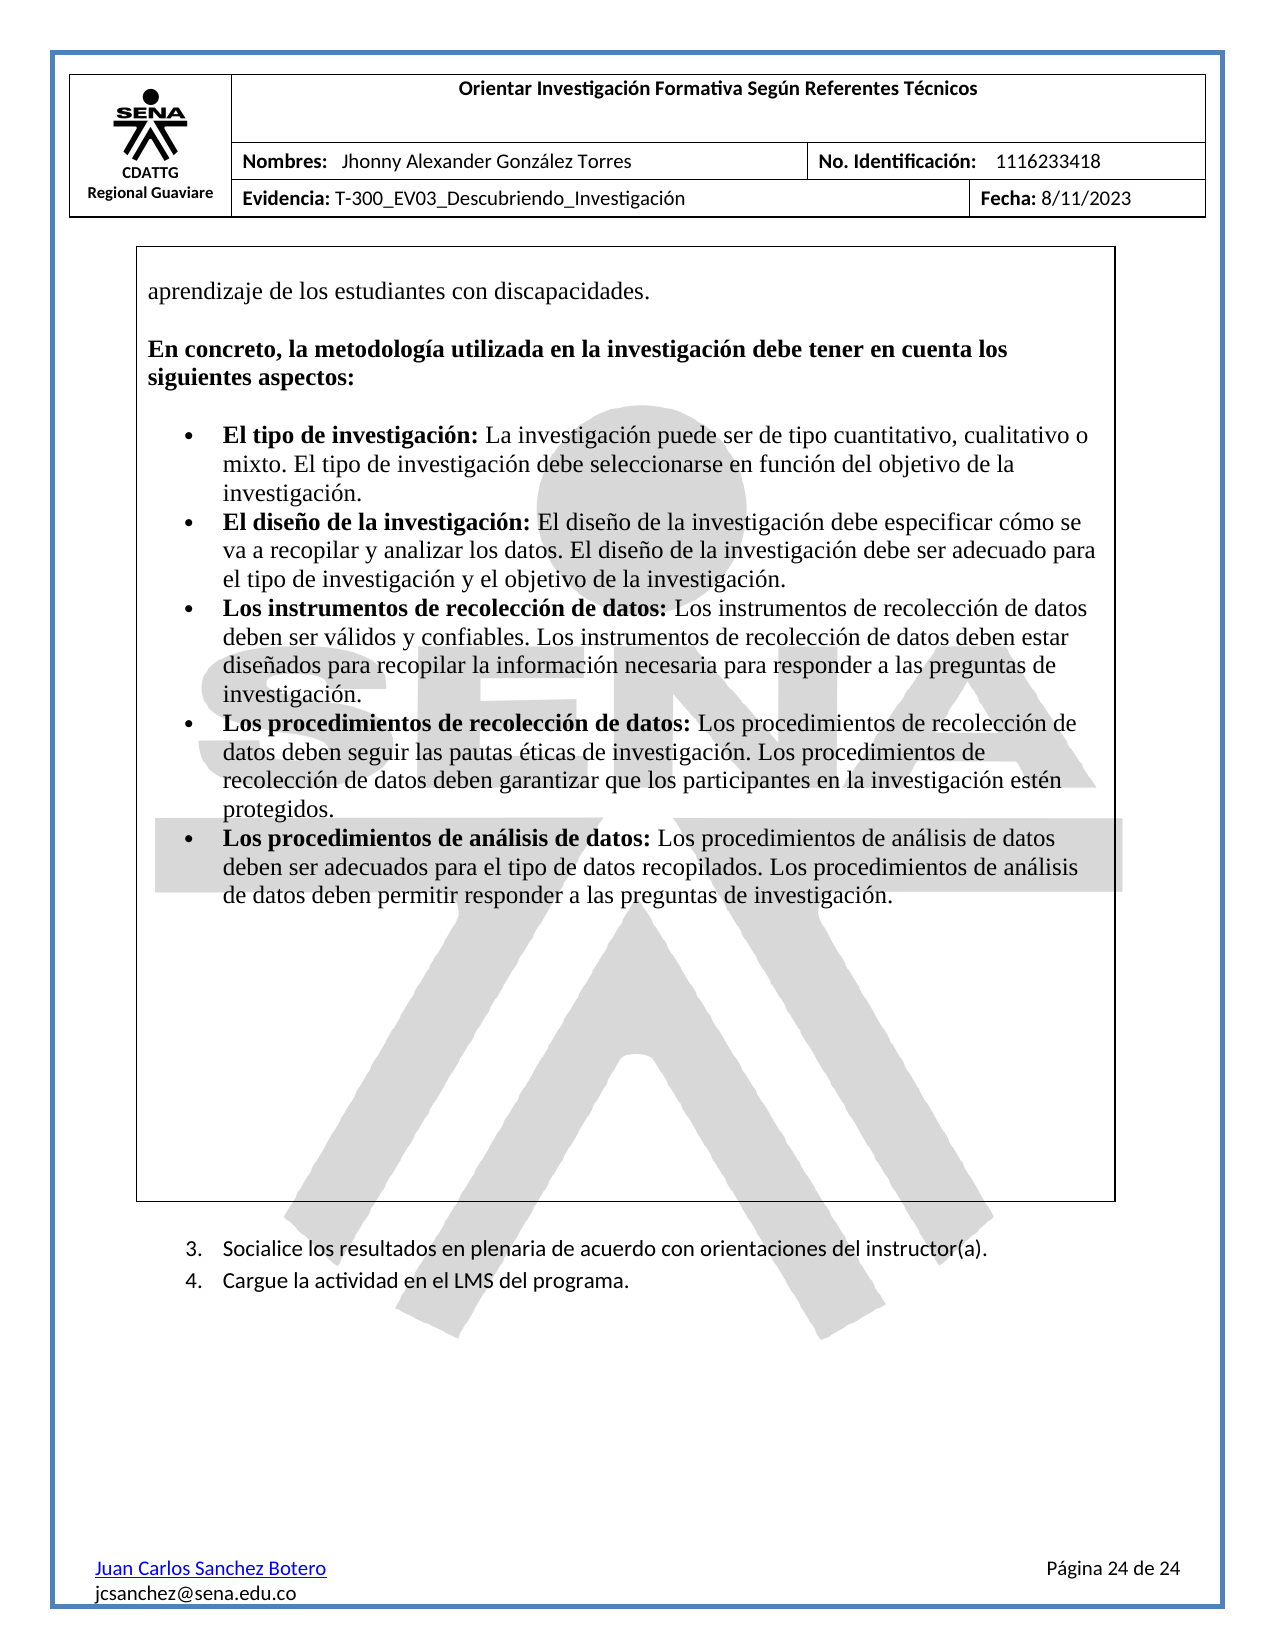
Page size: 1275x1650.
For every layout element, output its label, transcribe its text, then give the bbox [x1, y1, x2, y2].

picture [113, 88, 188, 162]
list Cargue la actividad en el LMS del programa. [185, 1266, 1127, 1294]
list Socialice los resultados en plenaria de acuerdo con orientaciones del instructor(a). [185, 1234, 1127, 1262]
